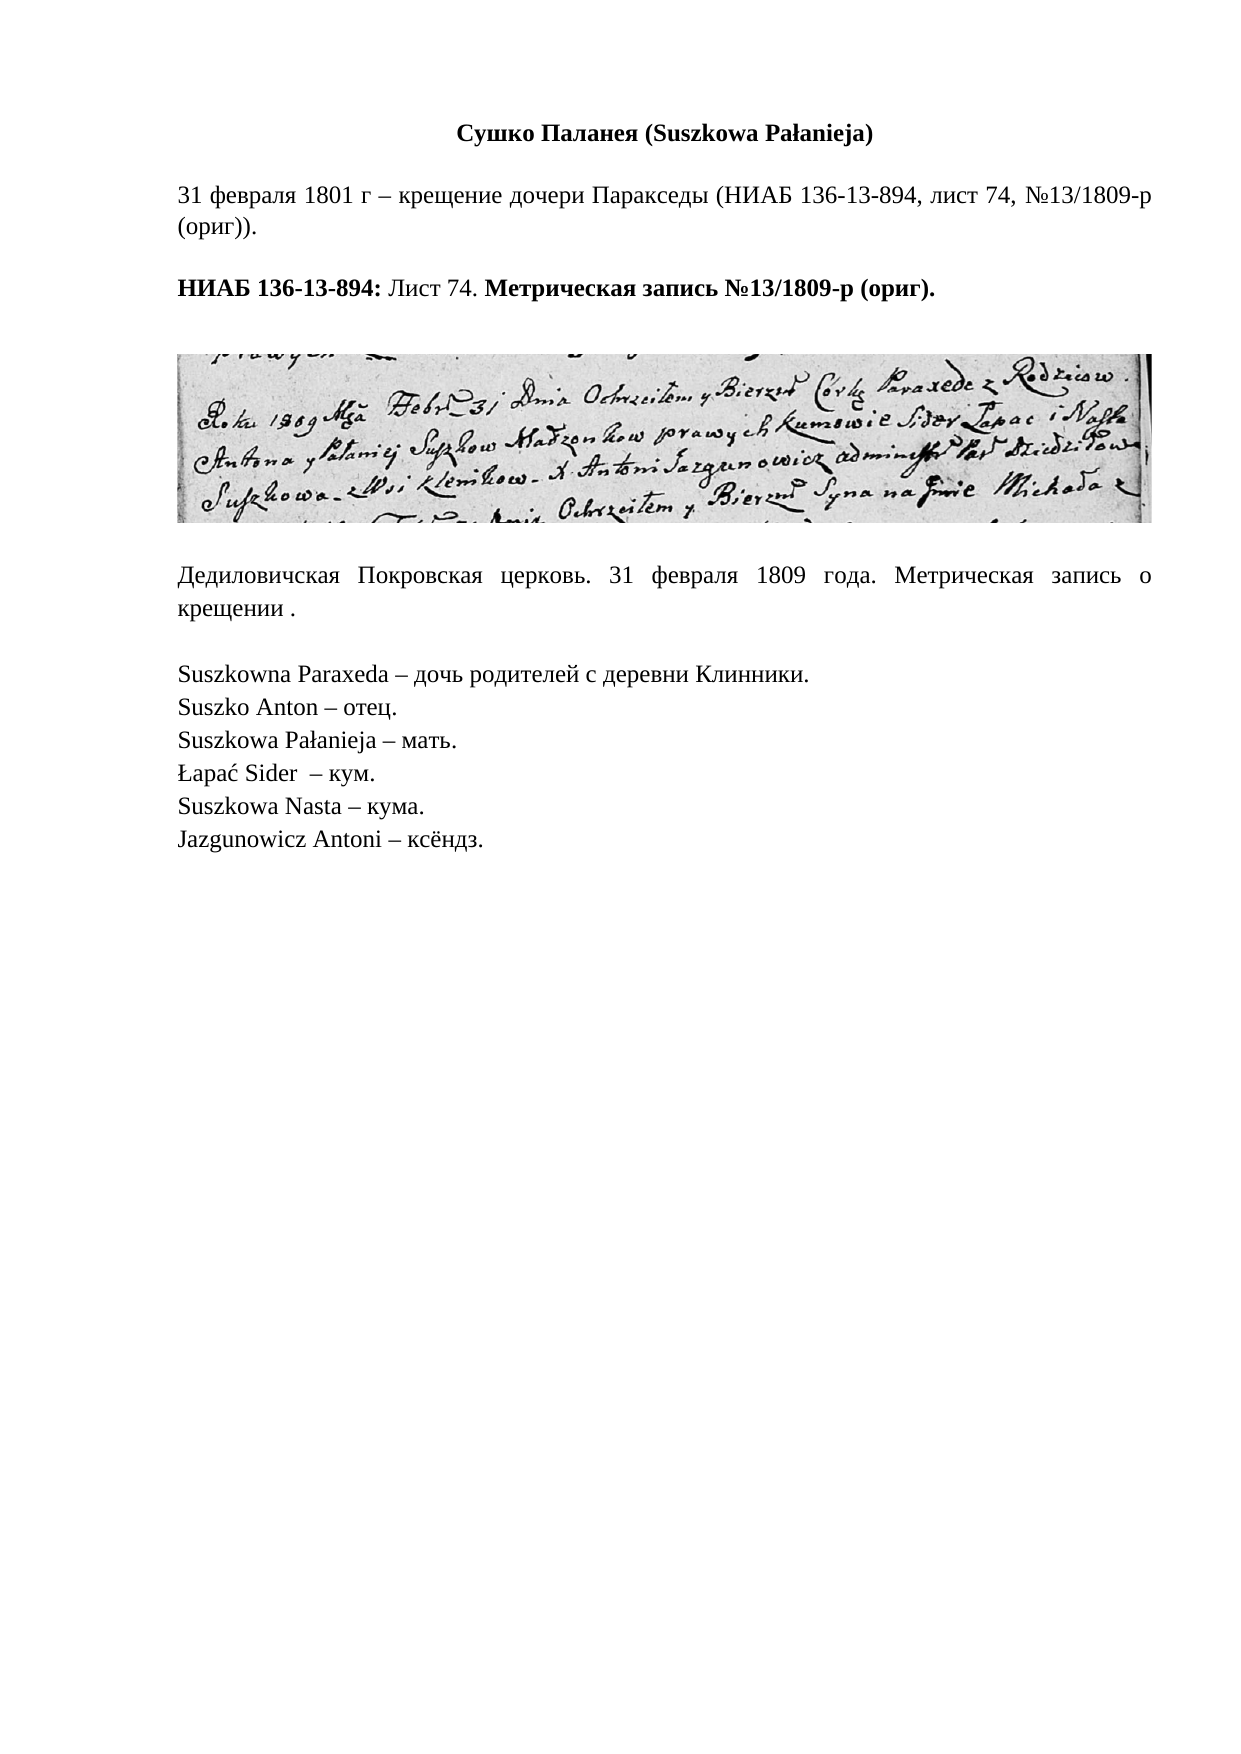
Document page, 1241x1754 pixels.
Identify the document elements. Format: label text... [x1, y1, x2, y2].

text 31 февраля 1801 г – крещение дочери Паракседы (НИАБ 136-13-894, лист 74, №13/1809-р (ориг)). [177, 180, 1152, 240]
text Suszkowna Paraxeda – дочь родителей с деревни Клинники. [177, 659, 1152, 687]
text Дедиловичская Покровская церковь. 31 февраля 1809 года. Метрическая запись о крещении . [177, 560, 1152, 621]
picture [177, 354, 1152, 523]
text Łapać Sider – кум. [177, 758, 1152, 787]
text Suszko Anton – отец. [177, 692, 1152, 721]
text Suszkowa Nasta – кума. [177, 791, 1152, 819]
text Suszkowa Pałanieja – мать. [177, 725, 1152, 753]
text Сушко Паланея (Suszkowa Pałanieja) [177, 118, 1152, 147]
text НИАБ 136-13-894: Лист 74. Метрическая запись №13/1809-р (ориг). [177, 273, 1152, 302]
text Jazgunowicz Antoni – ксёндз. [177, 824, 1152, 853]
